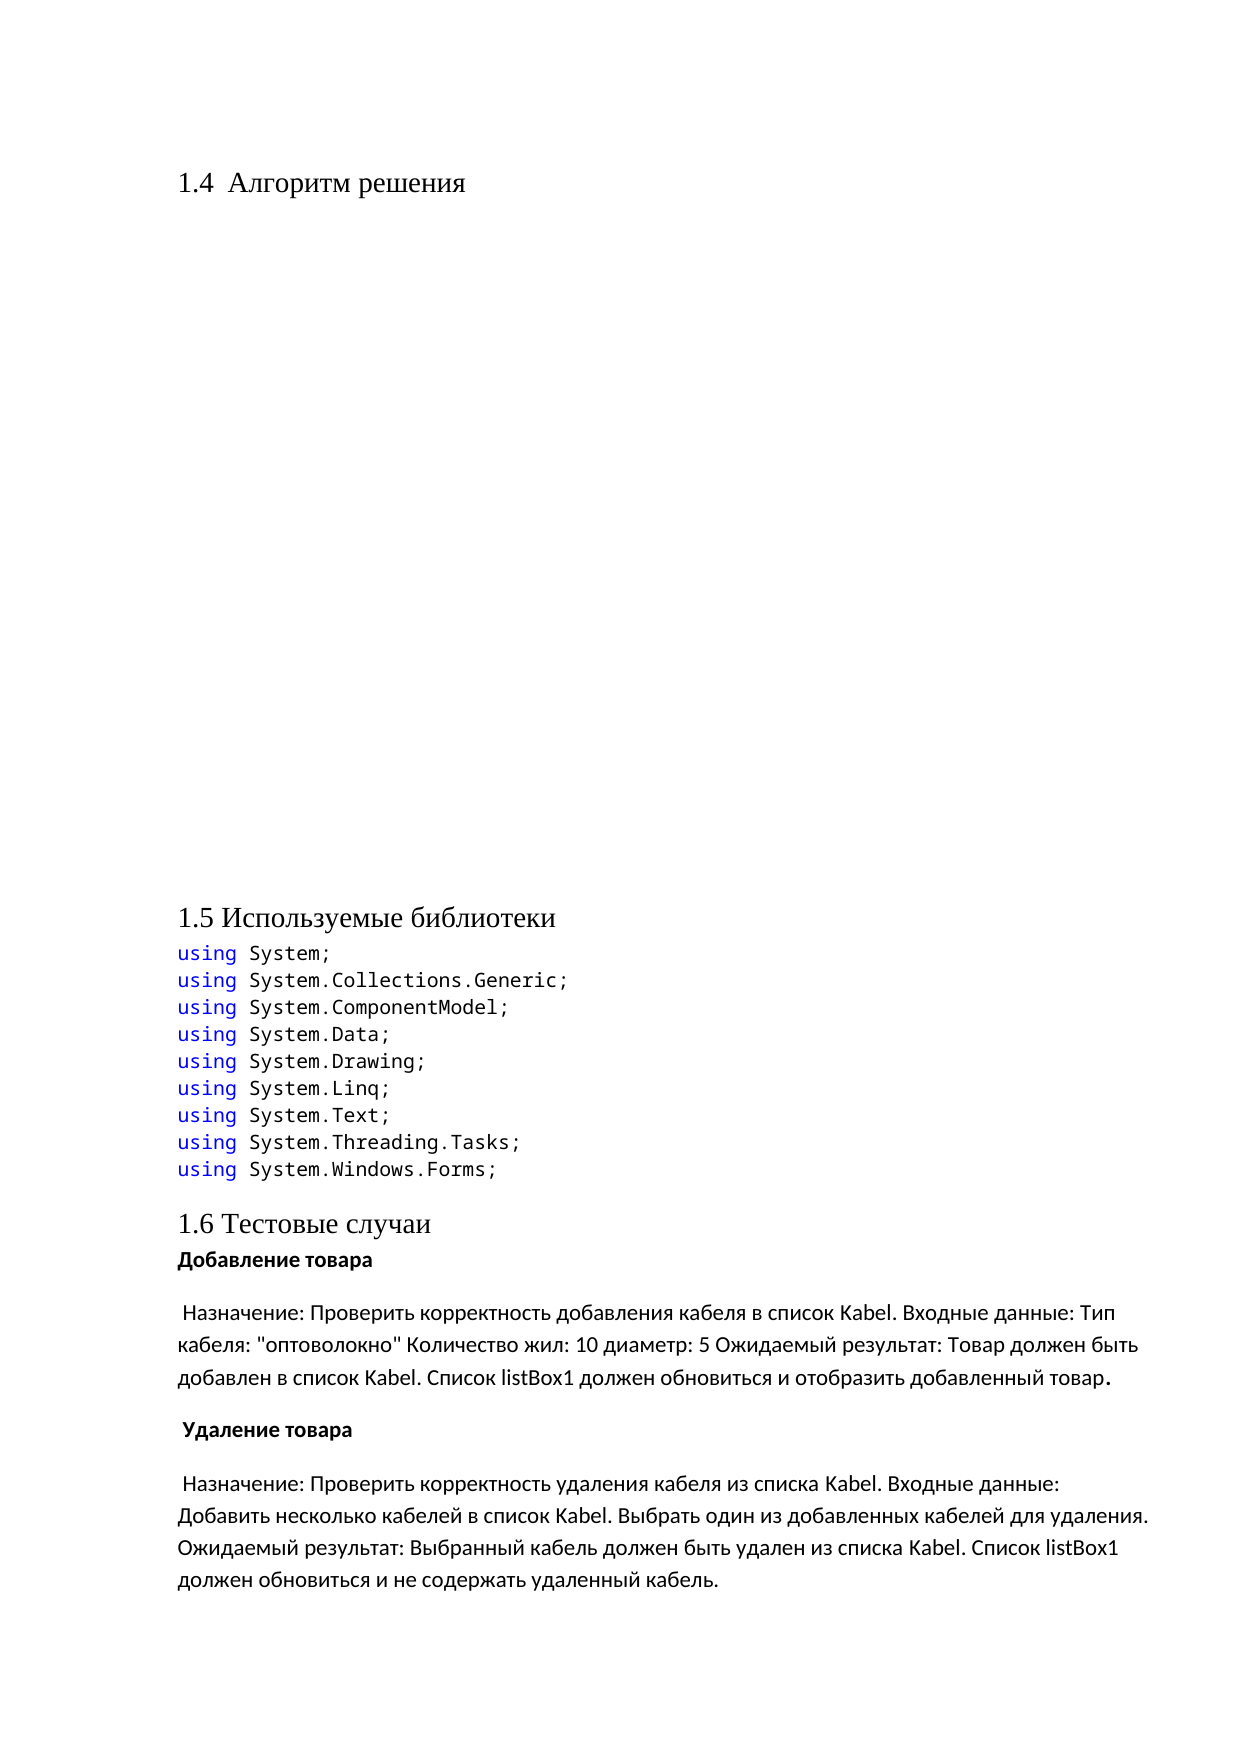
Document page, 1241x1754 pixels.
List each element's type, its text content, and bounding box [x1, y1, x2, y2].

text using System.Linq; [177, 1074, 1152, 1101]
text using System.Collections.Generic; [177, 966, 1152, 993]
text using System.Drawing; [177, 1047, 1152, 1074]
text using System.Threading.Tasks; [177, 1128, 1152, 1155]
text using System.Data; [177, 1020, 1152, 1047]
subtitle 1.6 Тестовые случаи [177, 1207, 1152, 1240]
text using System.Text; [177, 1101, 1152, 1128]
text Назначение: Проверить корректность добавления кабеля в список Kabel. Входные данные: Тип кабеля: "оптоволокно" Количество жил: 10 диаметр: 5 Ожидаемый результат: Товар должен быть добавлен в список Kabel. Список listBox1 должен обновиться и отобразить добавленный товар. [177, 1298, 1152, 1391]
text using System; [177, 939, 1152, 966]
text using System.Windows.Forms; [177, 1155, 1152, 1182]
text Удаление товара [177, 1416, 1152, 1444]
text Добавление товара [177, 1245, 1152, 1273]
subtitle Алгоритм решения [177, 165, 1152, 199]
subtitle 1.5 Используемые библиотеки [177, 901, 1152, 934]
text Назначение: Проверить корректность удаления кабеля из списка Kabel. Входные данные: Добавить несколько кабелей в список Kabel. Выбрать один из добавленных кабелей для удаления. Ожидаемый результат: Выбранный кабель должен быть удален из списка Kabel. Список listBox1 должен обновиться и не содержать удаленный кабель. [177, 1469, 1152, 1593]
text using System.ComponentModel; [177, 993, 1152, 1020]
